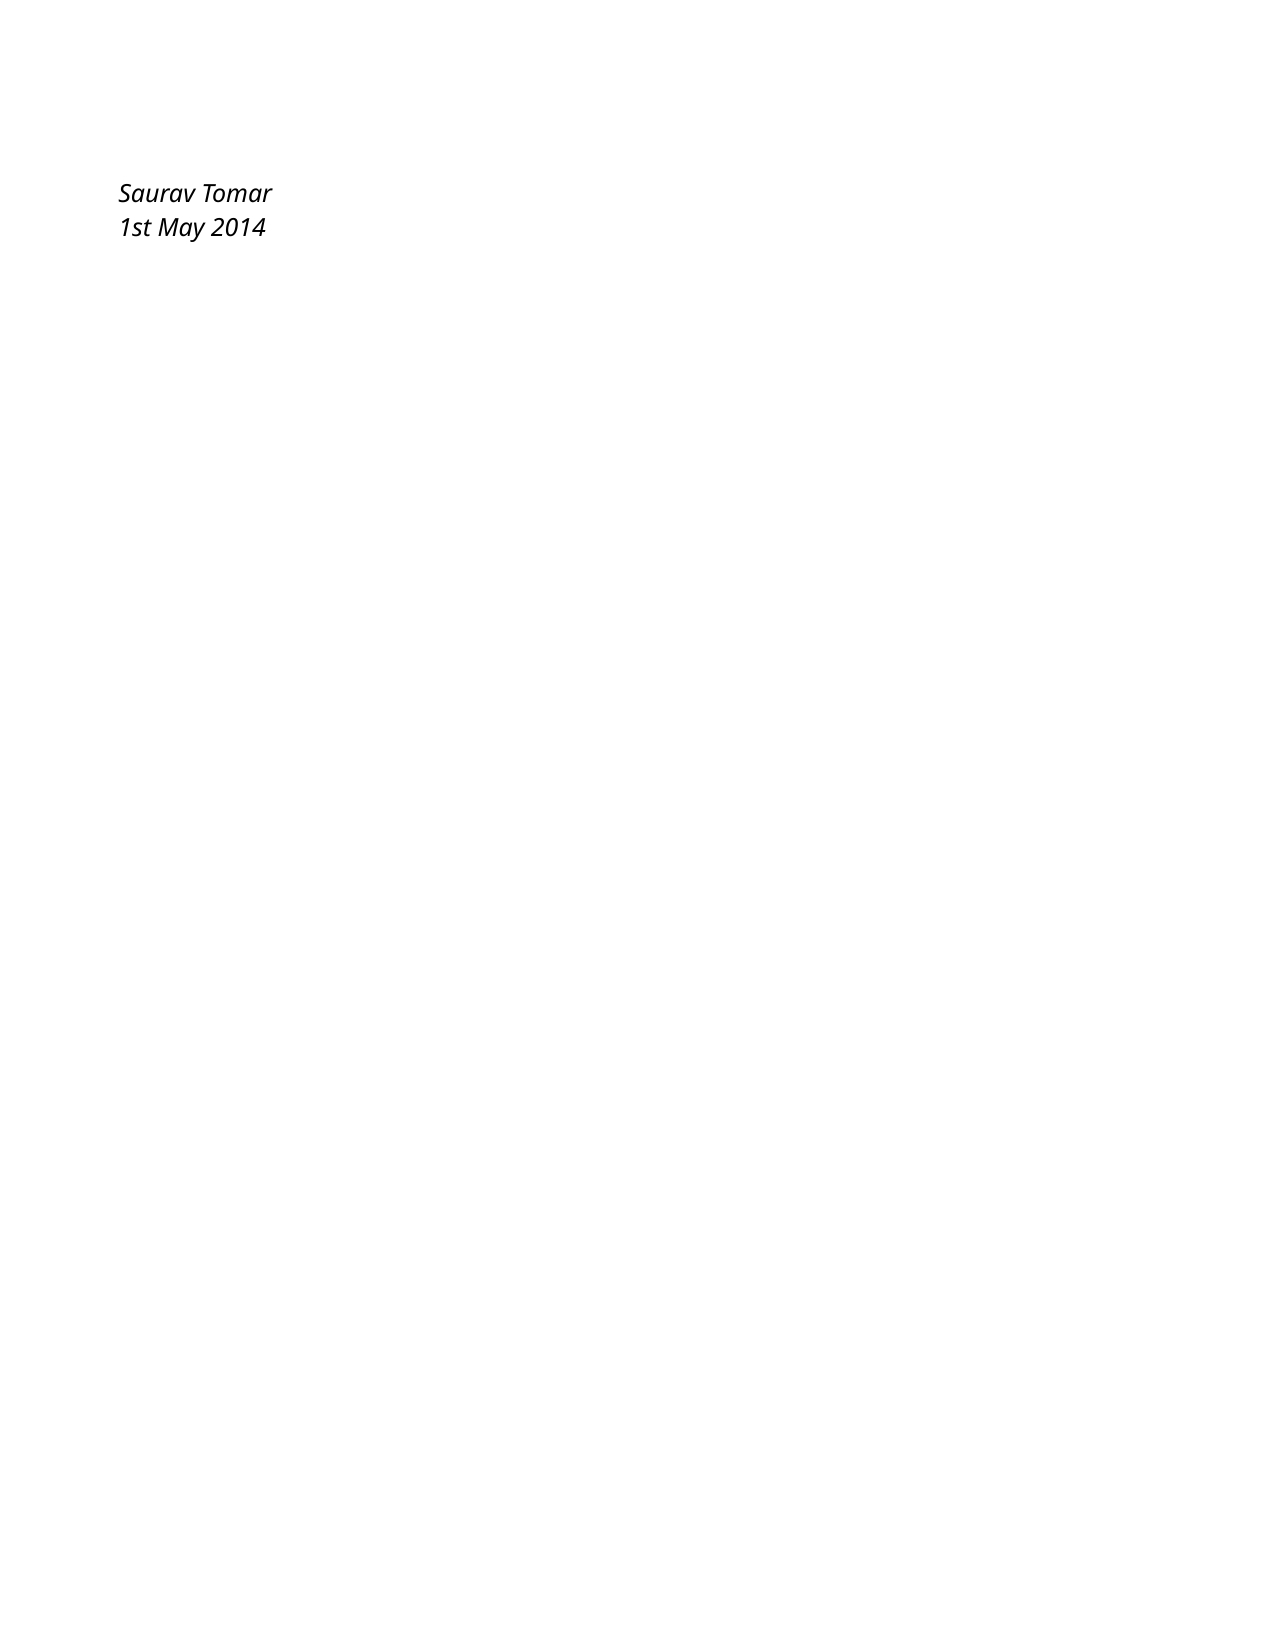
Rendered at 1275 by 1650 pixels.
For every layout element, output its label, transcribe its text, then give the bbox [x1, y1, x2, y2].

text Saurav Tomar [118, 176, 1157, 210]
text 1st May 2014 [118, 210, 1157, 244]
